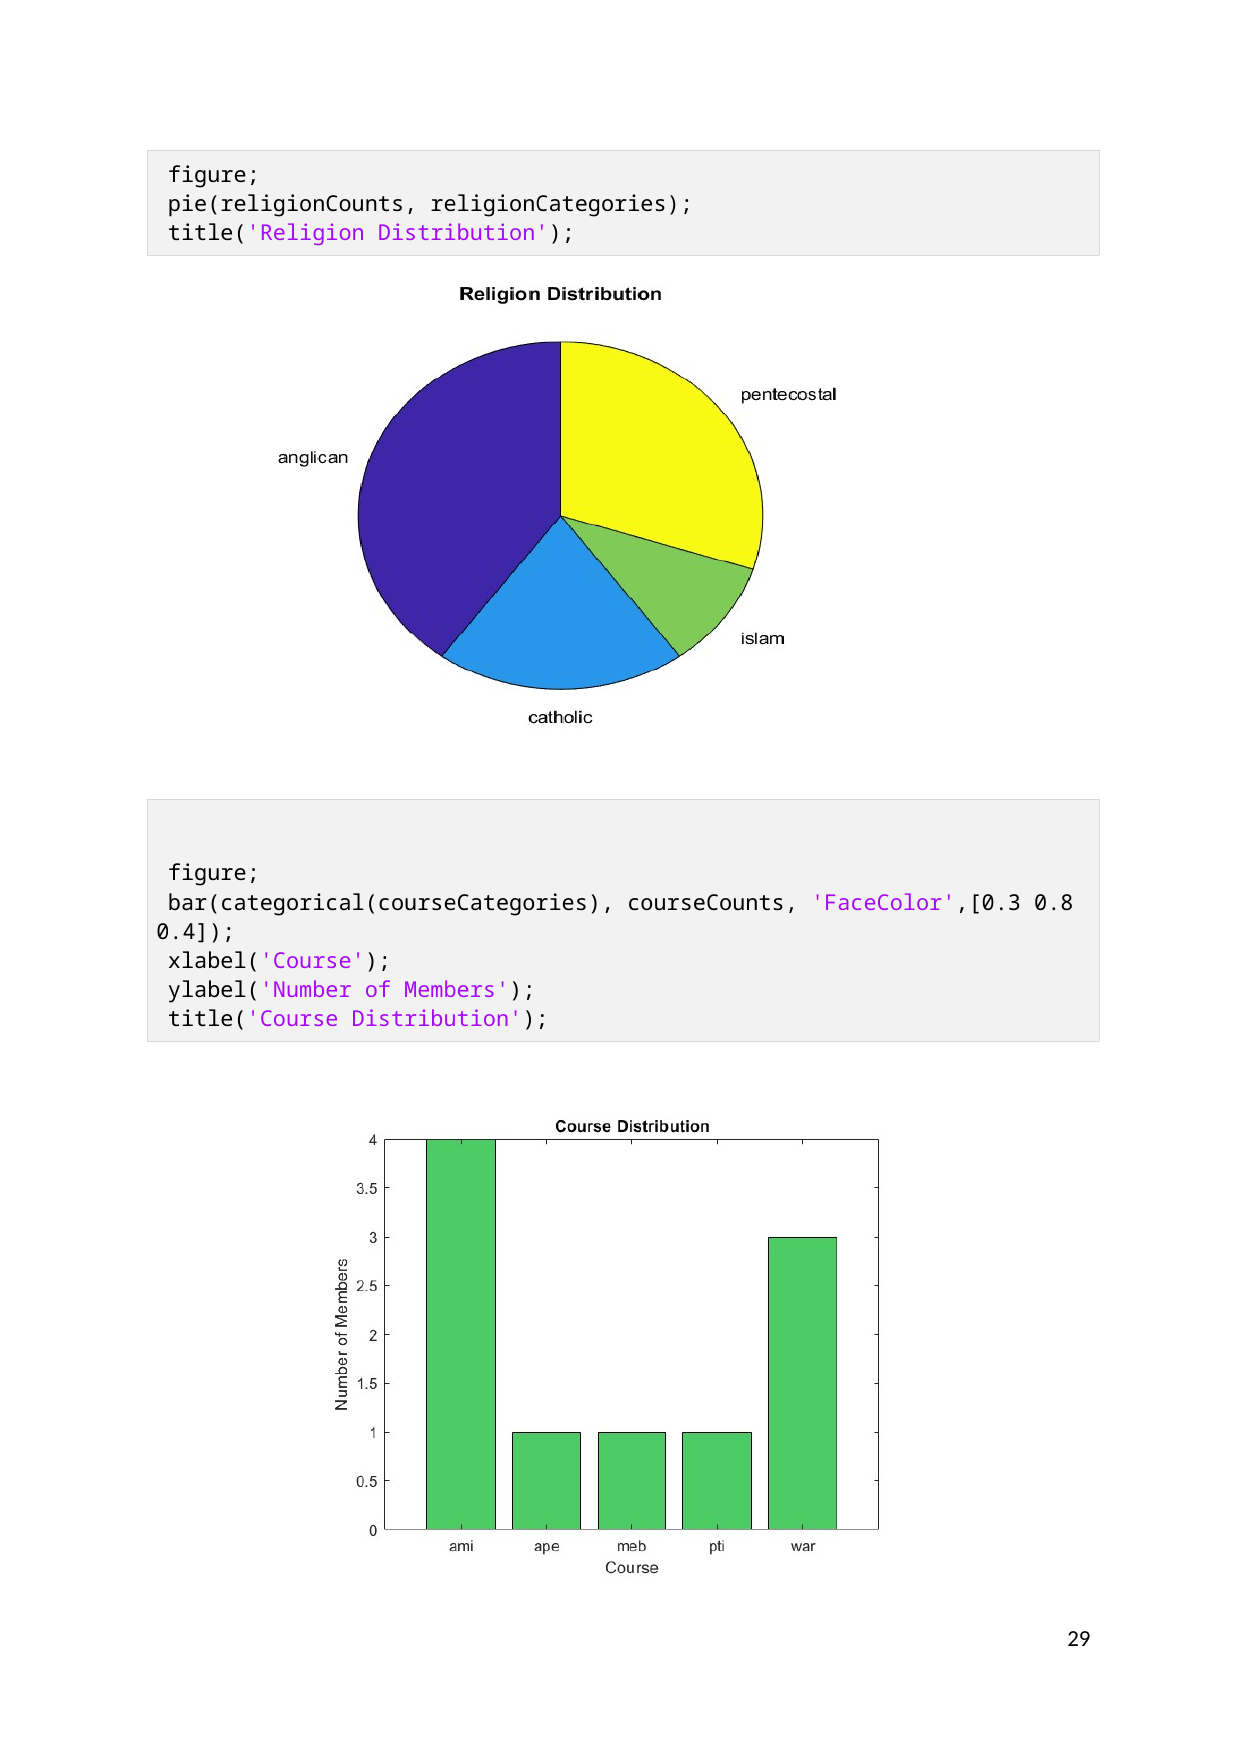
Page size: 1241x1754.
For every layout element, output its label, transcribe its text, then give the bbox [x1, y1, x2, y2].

text figure; [148, 857, 1099, 886]
picture [150, 269, 944, 780]
text title('Course Distribution'); [148, 1003, 1099, 1041]
text title('Religion Distribution'); [148, 208, 1099, 255]
text bar(categorical(courseCategories), courseCounts, 'FaceColor',[0.3 0.8 0.4]); [148, 886, 1099, 944]
text ylabel('Number of Members'); [148, 974, 1099, 1003]
picture [301, 1103, 939, 1582]
text figure; [148, 151, 1099, 179]
text pie(religionCounts, religionCategories); [148, 179, 1099, 208]
text xlabel('Course'); [148, 944, 1099, 974]
